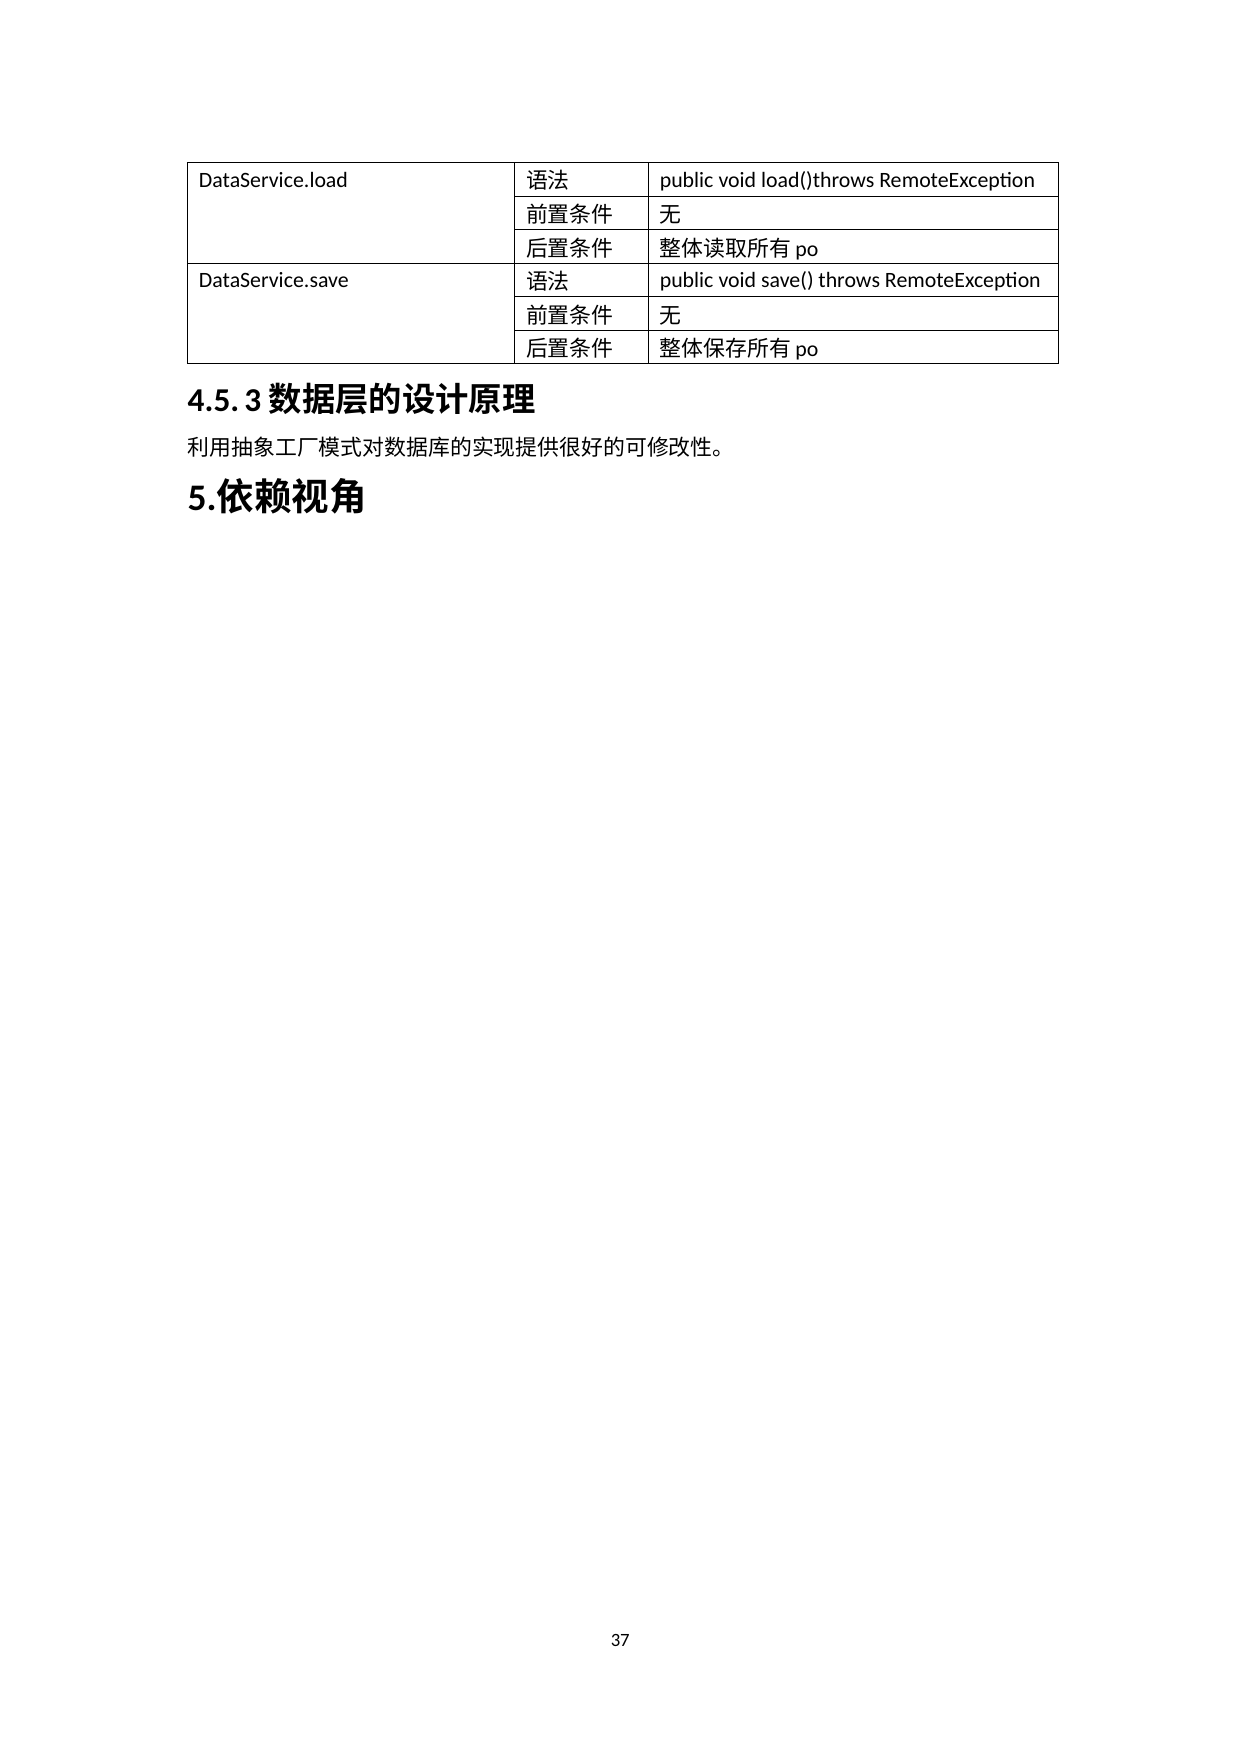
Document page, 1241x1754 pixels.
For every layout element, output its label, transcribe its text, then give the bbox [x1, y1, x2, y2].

table_cell 整体读取所有po [649, 230, 1058, 263]
table_cell public void save() throws RemoteException [649, 264, 1058, 296]
table_cell 无 [649, 297, 1058, 330]
table_cell 语法 [515, 264, 648, 296]
table_cell DataService.load [188, 163, 514, 263]
table_cell 语法 [515, 163, 648, 196]
text 4.5. 3 数据层的设计原理 [187, 364, 1053, 429]
table_cell 整体保存所有po [649, 331, 1058, 363]
table_cell 前置条件 [515, 297, 648, 330]
table_cell DataService.save [188, 264, 514, 363]
table_cell 前置条件 [515, 197, 648, 229]
table_cell public void load()throws RemoteException [649, 163, 1058, 196]
table_cell 无 [649, 197, 1058, 229]
text 5.依赖视角 [187, 462, 1053, 527]
table_cell 后置条件 [515, 230, 648, 263]
text 利用抽象工厂模式对数据库的实现提供很好的可修改性。 [187, 429, 1053, 462]
table_cell 后置条件 [515, 331, 648, 363]
